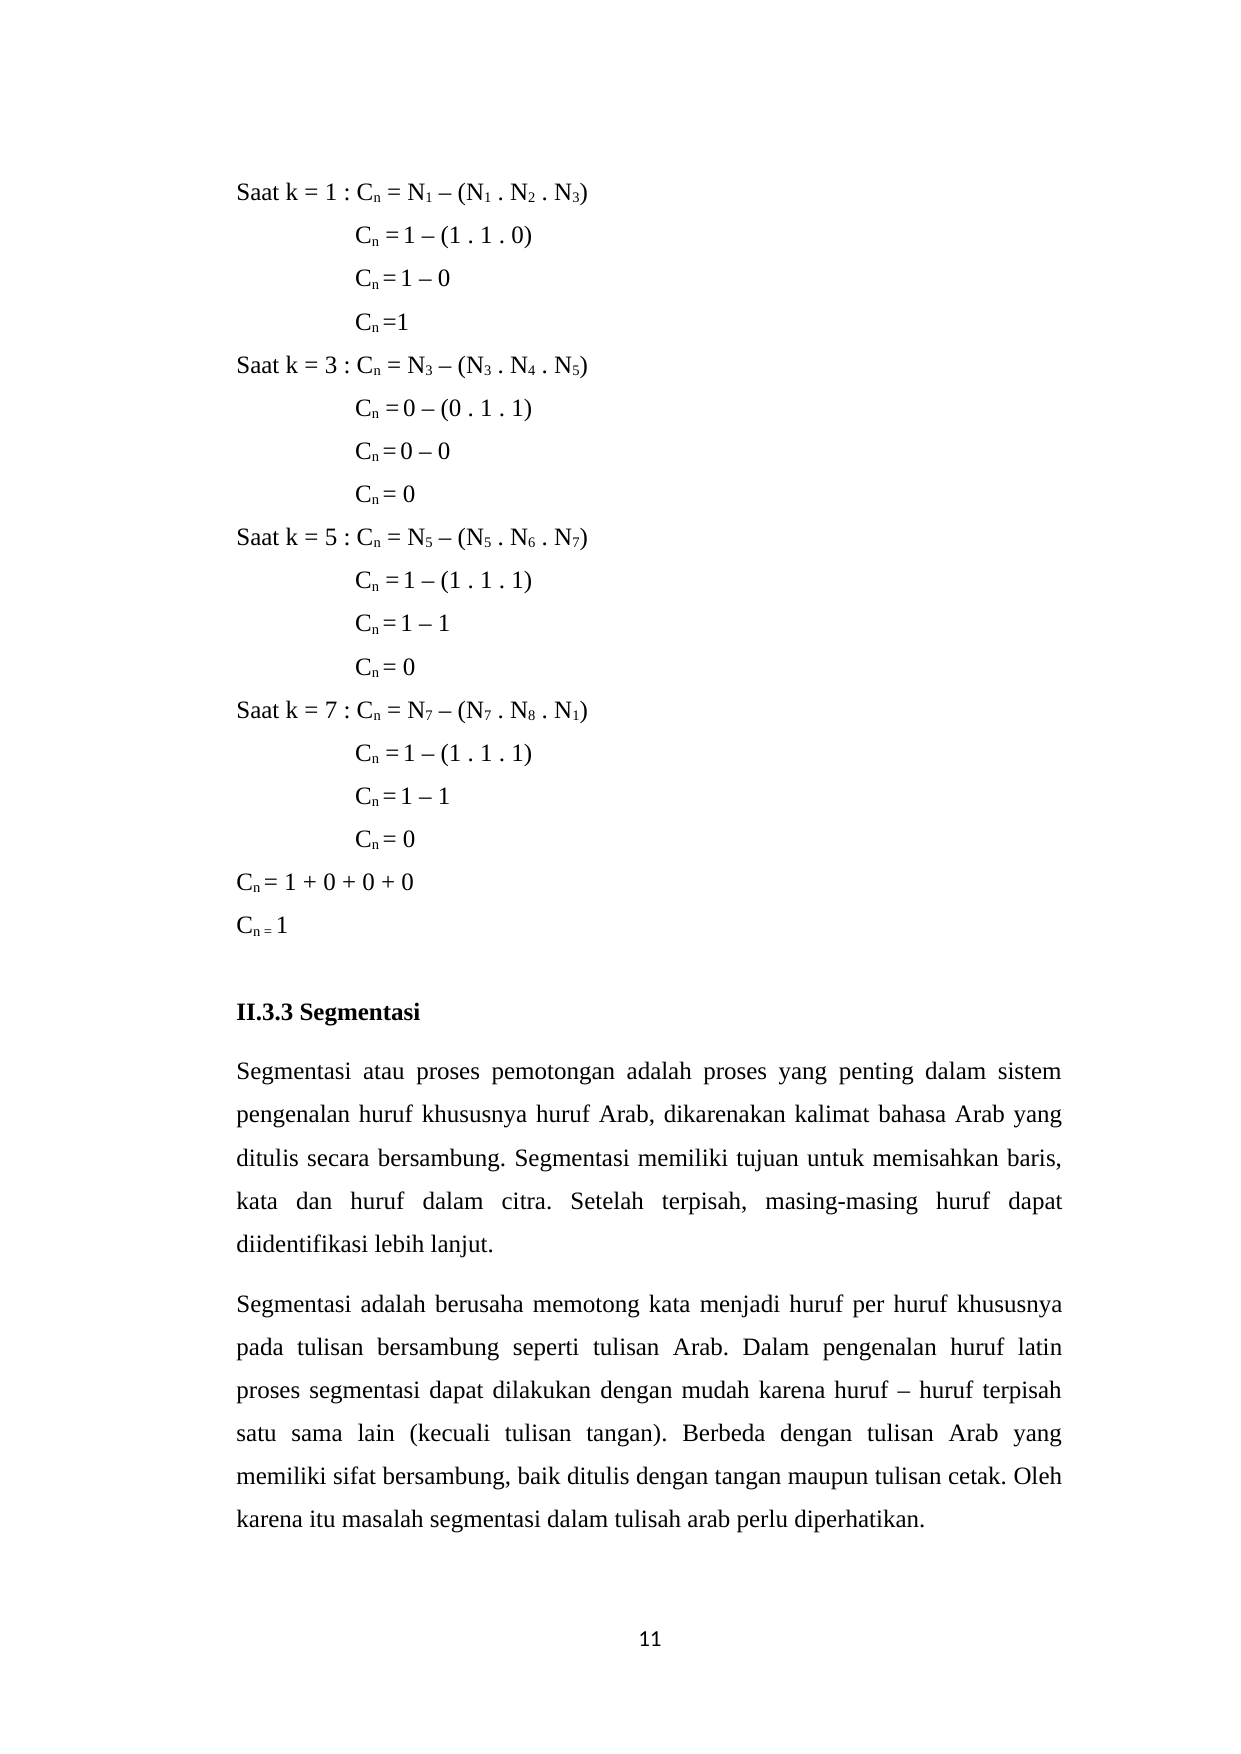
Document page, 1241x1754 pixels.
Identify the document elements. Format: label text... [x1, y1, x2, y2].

list Cn = 1 – (1 . 1 . 1) [236, 738, 1063, 767]
list Saat k = 7 : Cn = N7 – (N7 . N8 . N1) [236, 695, 1063, 723]
text Segmentasi adalah berusaha memotong kata menjadi huruf per huruf khususnya pada tulisan bersambung seperti tulisan Arab. Dalam pengenalan huruf latin proses segmentasi dapat dilakukan dengan mudah karena huruf – huruf terpisah satu sama lain (kecuali tulisan tangan). Berbeda dengan tulisan Arab yang memiliki sifat bersambung, baik ditulis dengan tangan maupun tulisan cetak. Oleh karena itu masalah segmentasi dalam tulisah arab perlu diperhatikan. [236, 1289, 1063, 1533]
list Cn = 0 – 0 [236, 436, 1063, 465]
list Cn = 0 [236, 479, 1063, 508]
list Cn = 0 [236, 824, 1063, 853]
list Cn = 1 – (1 . 1 . 0) [236, 220, 1063, 249]
list Cn = 1 – 1 [236, 781, 1063, 810]
list Cn = 1 – 0 [236, 263, 1063, 292]
list II.3.3 Segmentasi [236, 997, 1063, 1025]
list Cn = 0 [236, 652, 1063, 680]
list Saat k = 1 : Cn = N1 – (N1 . N2 . N3) [236, 177, 1063, 206]
list Cn = 1 – 1 [236, 608, 1063, 637]
text Segmentasi atau proses pemotongan adalah proses yang penting dalam sistem pengenalan huruf khususnya huruf Arab, dikarenakan kalimat bahasa Arab yang ditulis secara bersambung. Segmentasi memiliki tujuan untuk memisahkan baris, kata dan huruf dalam citra. Setelah terpisah, masing-masing huruf dapat diidentifikasi lebih lanjut. [236, 1056, 1063, 1258]
list Cn = 1 – (1 . 1 . 1) [236, 565, 1063, 594]
list Cn = 0 – (0 . 1 . 1) [236, 393, 1063, 422]
list Cn = 1 [236, 910, 1063, 939]
list Saat k = 3 : Cn = N3 – (N3 . N4 . N5) [236, 350, 1063, 378]
list Cn =1 [236, 307, 1063, 335]
list Cn = 1 + 0 + 0 + 0 [236, 867, 1063, 896]
list Saat k = 5 : Cn = N5 – (N5 . N6 . N7) [236, 522, 1063, 551]
